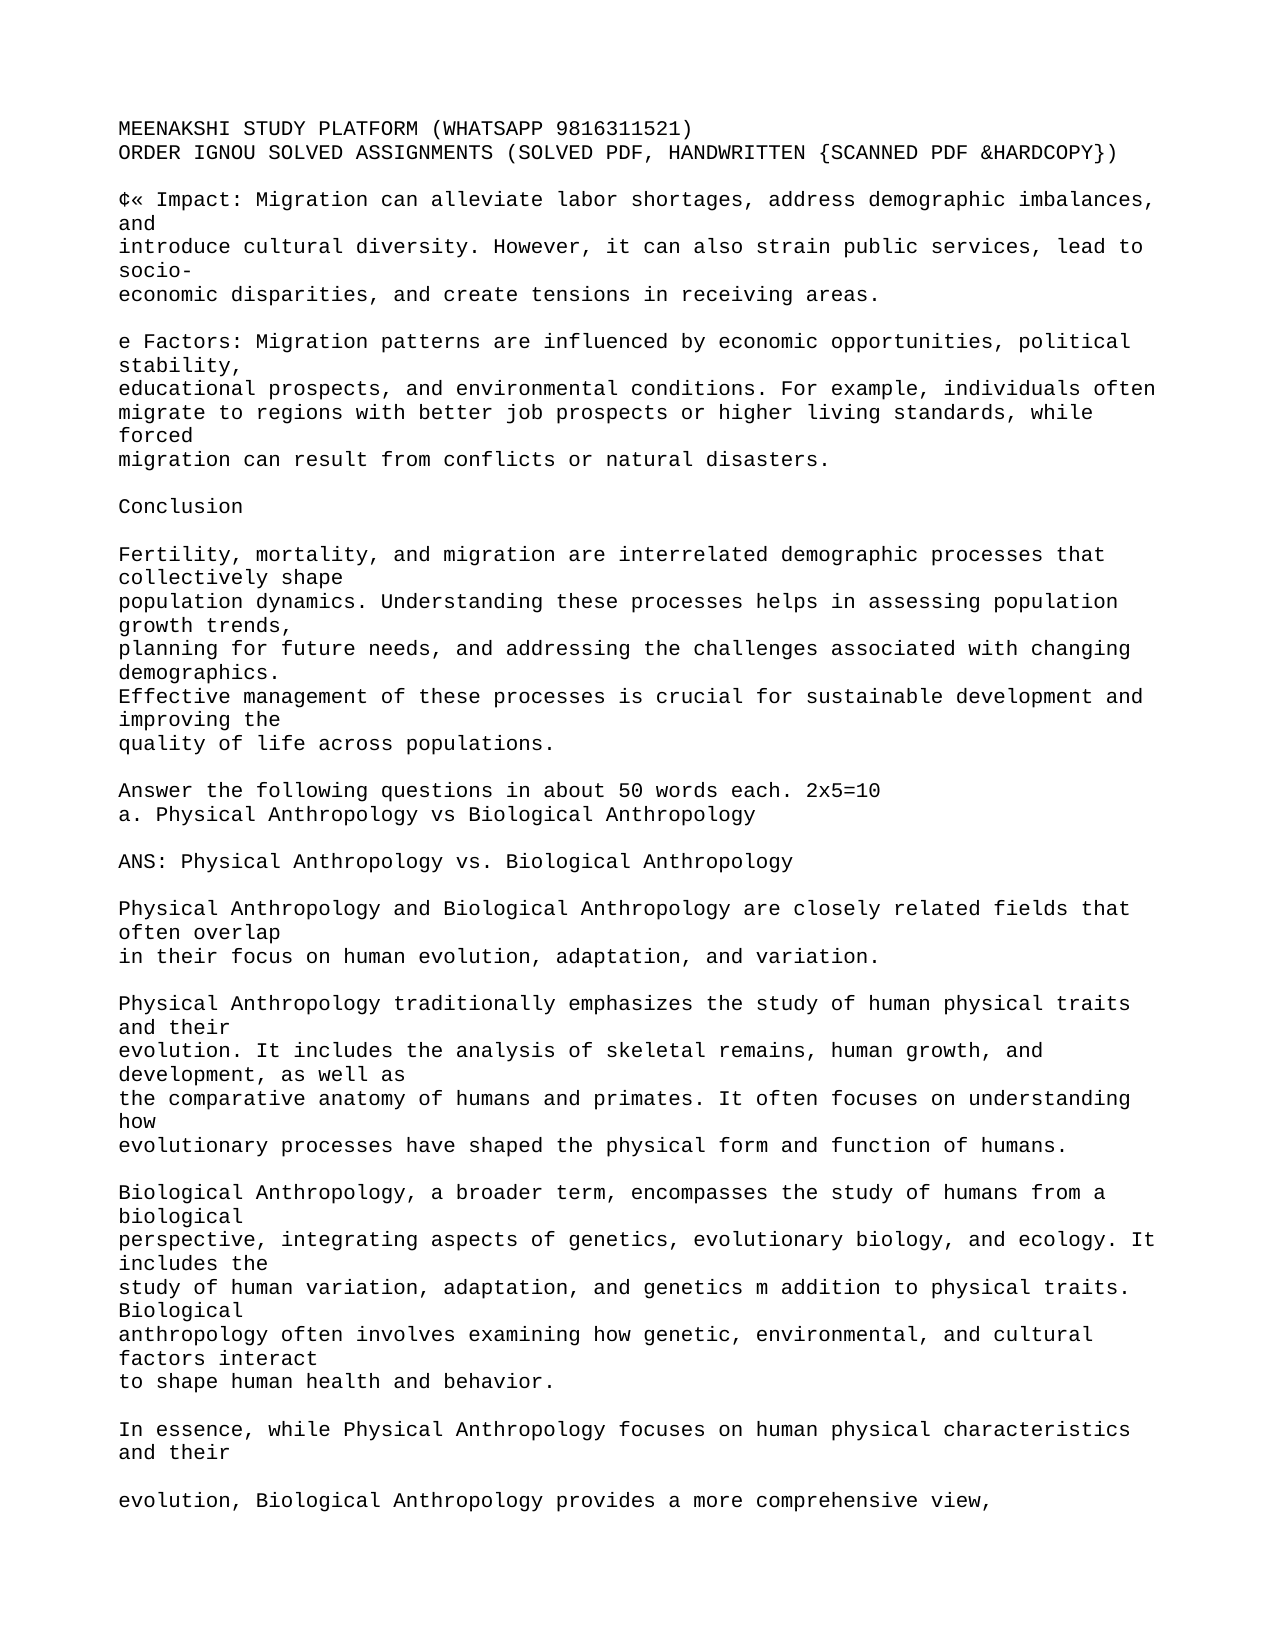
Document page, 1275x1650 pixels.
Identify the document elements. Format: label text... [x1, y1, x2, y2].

text Effective management of these processes is crucial for sustainable development and improving the [118, 686, 1157, 733]
text introduce cultural diversity. However, it can also strain public services, lead to socio- [118, 236, 1157, 284]
text to shape human health and behavior. [118, 1371, 1157, 1395]
text in their focus on human evolution, adaptation, and variation. [118, 946, 1157, 969]
text migration can result from conflicts or natural disasters. [118, 449, 1157, 473]
text evolutionary processes have shaped the physical form and function of humans. [118, 1135, 1157, 1158]
text the comparative anatomy of humans and primates. It often focuses on understanding how [118, 1088, 1157, 1135]
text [118, 1489, 1157, 1513]
text population dynamics. Understanding these processes helps in assessing population growth trends, [118, 591, 1157, 638]
text Fertility, mortality, and migration are interrelated demographic processes that collectively shape [118, 544, 1157, 591]
text Physical Anthropology traditionally emphasizes the study of human physical traits and their [118, 993, 1157, 1040]
text evolution. It includes the analysis of skeletal remains, human growth, and development, as well as [118, 1040, 1157, 1088]
text economic disparities, and create tensions in receiving areas. [118, 284, 1157, 307]
text planning for future needs, and addressing the challenges associated with changing demographics. [118, 638, 1157, 686]
text migrate to regions with better job prospects or higher living standards, while forced [118, 402, 1157, 449]
text educational prospects, and environmental conditions. For example, individuals often [118, 378, 1157, 402]
text a. Physical Anthropology vs Biological Anthropology [118, 804, 1157, 827]
text perspective, integrating aspects of genetics, evolutionary biology, and ecology. It includes the [118, 1229, 1157, 1277]
text MEENAKSHI STUDY PLATFORM (WHATSAPP 9816311521) [118, 118, 1157, 142]
text In essence, while Physical Anthropology focuses on human physical characteristics and their [118, 1419, 1157, 1466]
text anthropology often involves examining how genetic, environmental, and cultural factors interact [118, 1324, 1157, 1371]
text ORDER IGNOU SOLVED ASSIGNMENTS (SOLVED PDF, HANDWRITTEN {SCANNED PDF &HARDCOPY}) [118, 142, 1157, 165]
text Physical Anthropology and Biological Anthropology are closely related fields that often overlap [118, 898, 1157, 946]
text e Factors: Migration patterns are influenced by economic opportunities, political stability, [118, 331, 1157, 378]
text quality of life across populations. [118, 733, 1157, 757]
text ¢« Impact: Migration can alleviate labor shortages, address demographic imbalances, and [118, 189, 1157, 236]
text ANS: Physical Anthropology vs. Biological Anthropology [118, 851, 1157, 875]
text Conclusion [118, 496, 1157, 520]
text Biological Anthropology, a broader term, encompasses the study of humans from a biological [118, 1182, 1157, 1229]
text Answer the following questions in about 50 words each. 2x5=10 [118, 780, 1157, 804]
text study of human variation, adaptation, and genetics m addition to physical traits. Biological [118, 1277, 1157, 1324]
